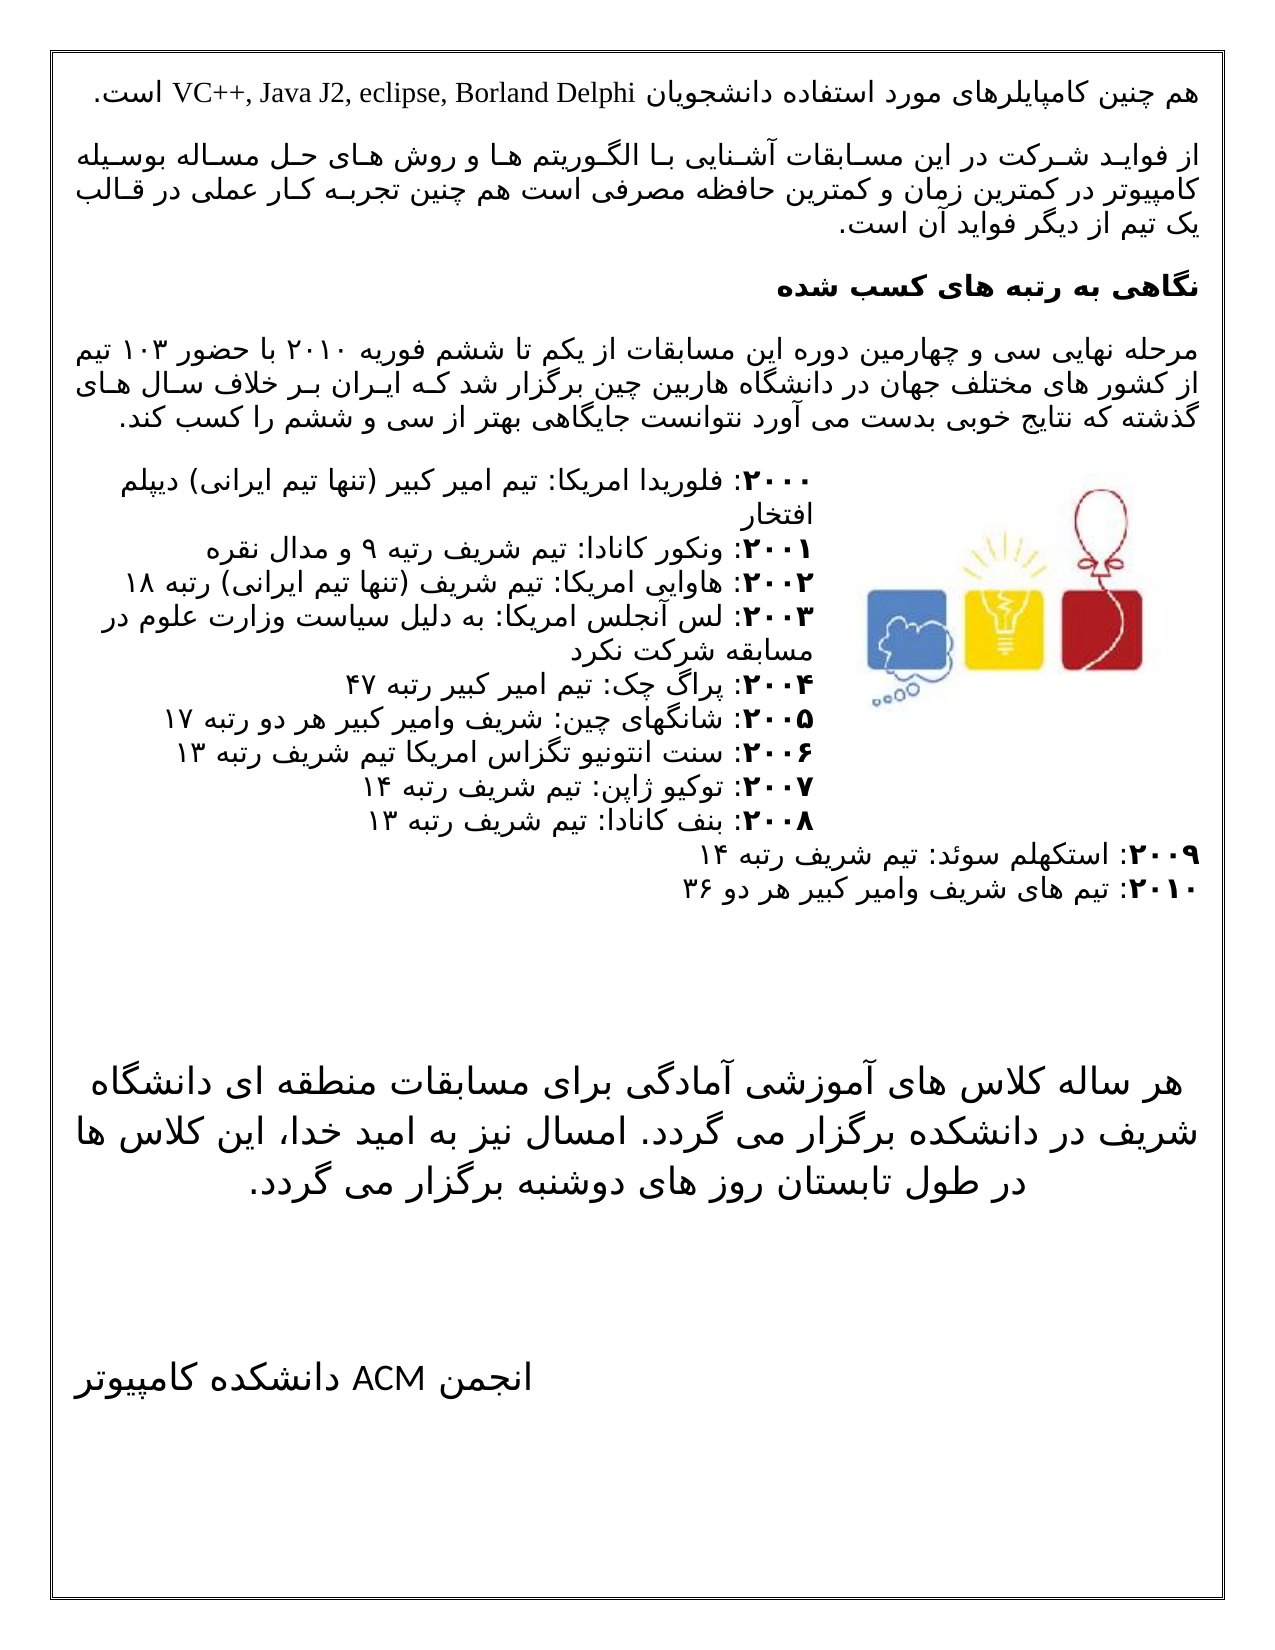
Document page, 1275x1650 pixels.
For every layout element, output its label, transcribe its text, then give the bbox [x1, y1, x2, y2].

text هم چنین کامپایلرهای مورد استفاده دانشجویان VC++, Java J2, eclipse, Borland Delphi است. [75, 75, 1200, 109]
text هر ساله کلاس های آموزشی آمادگی برای مسابقات منطقه ای دانشگاه شریف در دانشکده برگزار می گردد. امسال نیز به امید خدا، این کلاس ها در طول تابستان روز های دوشنبه برگزار می گردد. [75, 1059, 1200, 1203]
text مرحله نهایی سی و چهارمین دوره این مسابقات از یکم تا ششم فوریه ۲۰۱۰ با حضور ۱۰۳ تیم از کشور های مختلف جهان در دانشگاه هاربین چین برگزار شد که ایران بر خلاف سال های گذشته که نتایج خوبی بدست می آورد نتوانست جایگاهی بهتر از سی و ششم را کسب کند. [75, 332, 1200, 434]
text نگاهی به رتبه های کسب شده [75, 269, 1200, 303]
picture [832, 474, 1199, 831]
text از فواید شرکت در این مسابقات آشنایی با الگوریتم ها و روش های حل مساله بوسیله کامپیوتر در کمترین زمان و کمترین حافظه مصرفی است هم چنین تجربه کار عملی در قالب یک تیم از دیگر فواید آن است. [75, 138, 1200, 240]
text انجمن ACM دانشکده کامپیوتر [75, 1354, 1200, 1400]
